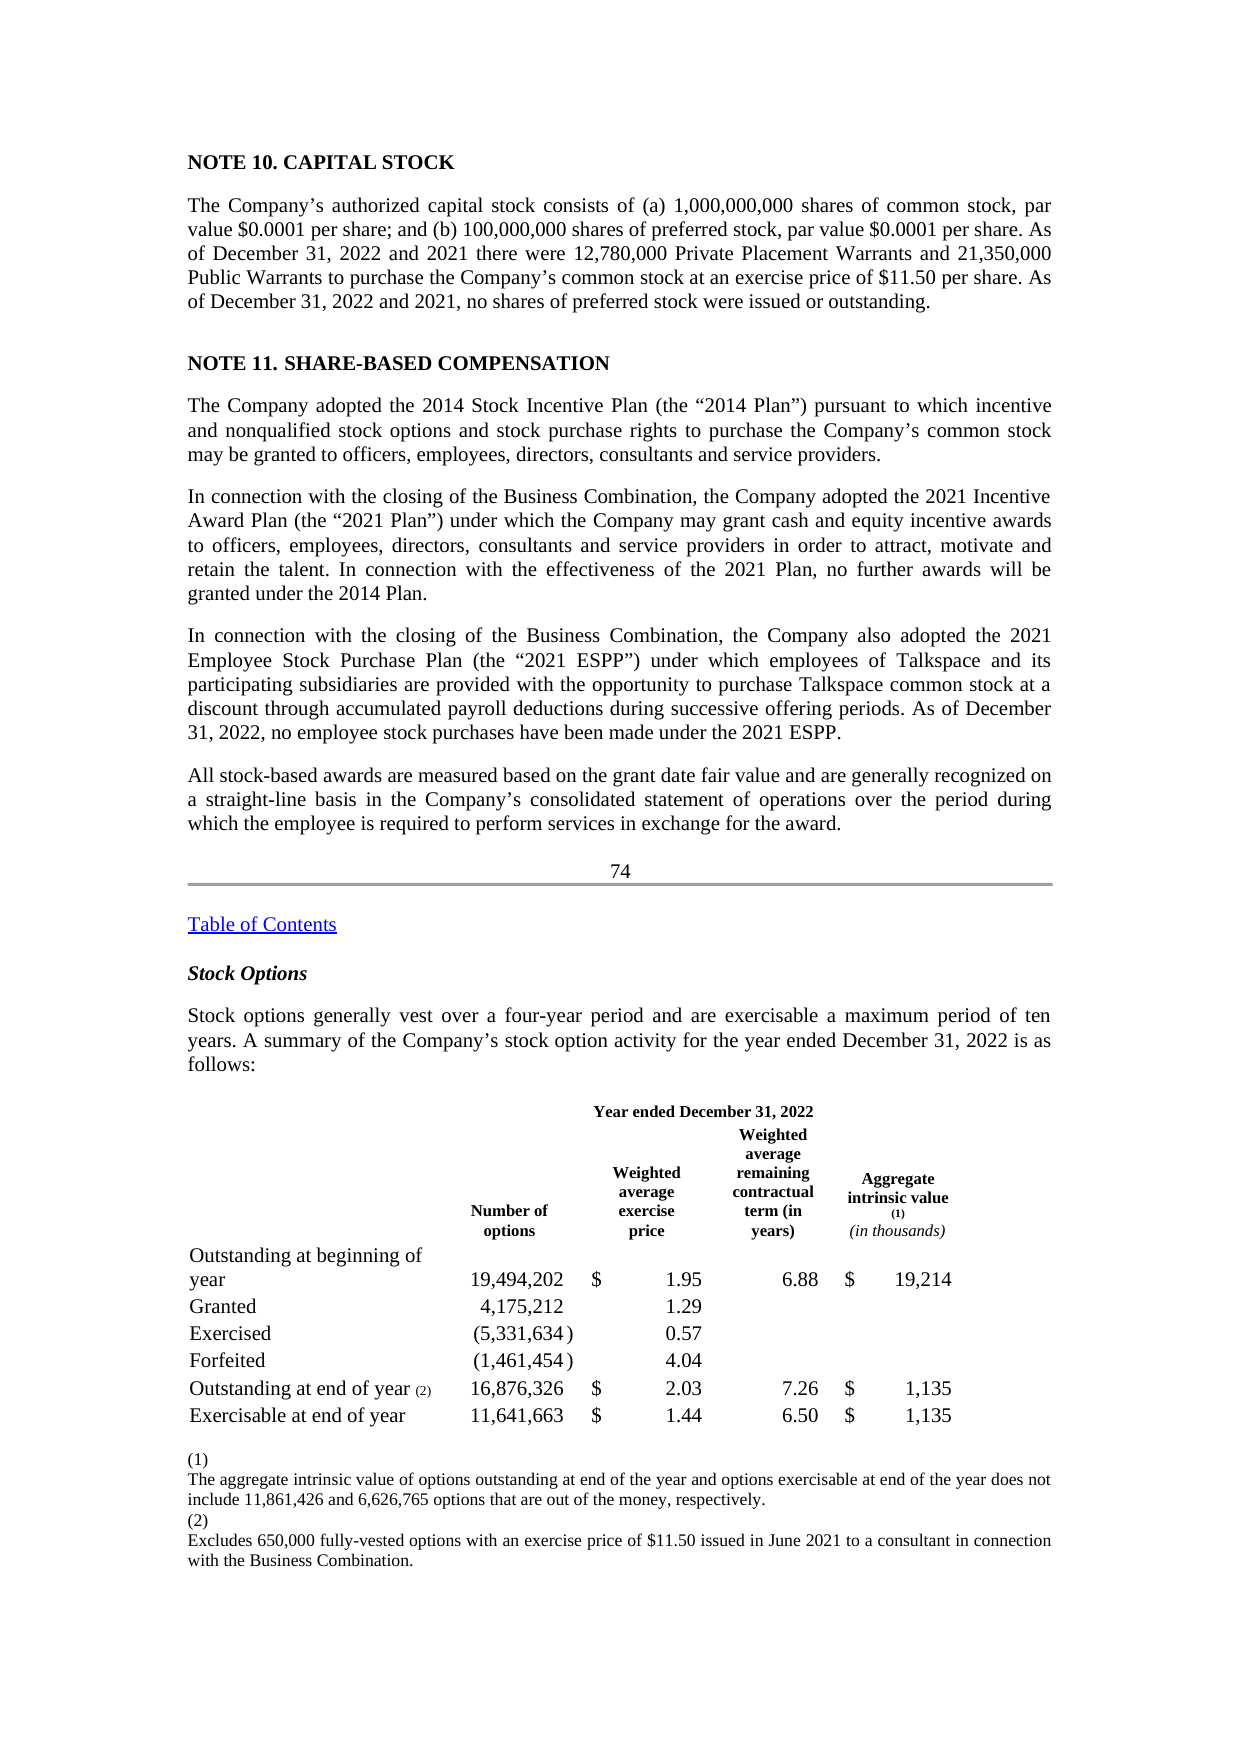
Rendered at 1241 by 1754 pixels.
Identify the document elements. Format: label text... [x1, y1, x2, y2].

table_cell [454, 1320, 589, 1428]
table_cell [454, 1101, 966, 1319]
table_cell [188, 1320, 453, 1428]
text All stock-based awards are measured based on the grant date fair value and are generally recognized on a straight-line basis in the Company’s consolidated statement of operations over the period during which the employee is required to perform services in exchange for the award. [187, 762, 1053, 835]
text (1) [187, 1448, 1053, 1469]
text 74 [187, 859, 1053, 882]
text The aggregate intrinsic value of options outstanding at end of the year and options exercisable at end of the year does not include 11,861,426 and 6,626,765 options that are out of the money, respectively. [187, 1469, 1053, 1509]
text NOTE 10. CAPITAL STOCK [187, 150, 1053, 174]
text The Company adopted the 2014 Stock Incentive Plan (the “2014 Plan”) pursuant to which incentive and nonqualified stock options and stock purchase rights to purchase the Company’s common stock may be granted to officers, employees, directors, consultants and service providers. [187, 393, 1053, 466]
text (2) [187, 1509, 1053, 1530]
text In connection with the closing of the Business Combination, the Company also adopted the 2021 Employee Stock Purchase Plan (the “2021 ESPP”) under which employees of Talkspace and its participating subsidiaries are provided with the opportunity to purchase Talkspace common stock at a discount through accumulated payroll deductions during successive offering periods. As of December 31, 2022, no employee stock purchases have been made under the 2021 ESPP. [187, 623, 1053, 744]
text Excludes 650,000 fully-vested options with an exercise price of $11.50 issued in June 2021 to a consultant in connection with the Business Combination. [187, 1530, 1053, 1570]
text In connection with the closing of the Business Combination, the Company adopted the 2021 Incentive Award Plan (the “2021 Plan”) under which the Company may grant cash and equity incentive awards to officers, employees, directors, consultants and service providers in order to attract, motivate and retain the talent. In connection with the effectiveness of the 2021 Plan, no further awards will be granted under the 2014 Plan. [187, 484, 1053, 605]
text Stock Options [187, 961, 1053, 985]
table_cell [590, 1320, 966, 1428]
text The Company’s authorized capital stock consists of (a) 1,000,000,000 shares of common stock, par value $0.0001 per share; and (b) 100,000,000 shares of preferred stock, par value $0.0001 per share. As of December 31, 2022 and 2021 there were 12,780,000 Private Placement Warrants and 21,350,000 Public Warrants to purchase the Company’s common stock at an exercise price of $11.50 per share. As of December 31, 2022 and 2021, no shares of preferred stock were issued or outstanding. [187, 193, 1053, 313]
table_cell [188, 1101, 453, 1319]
text Table of Contents [187, 912, 1053, 936]
text NOTE 11. SHARE-BASED COMPENSATION [187, 351, 1053, 375]
text Stock options generally vest over a four-year period and are exercisable a maximum period of ten years. A summary of the Company’s stock option activity for the year ended December 31, 2022 is as follows: [187, 1003, 1053, 1076]
